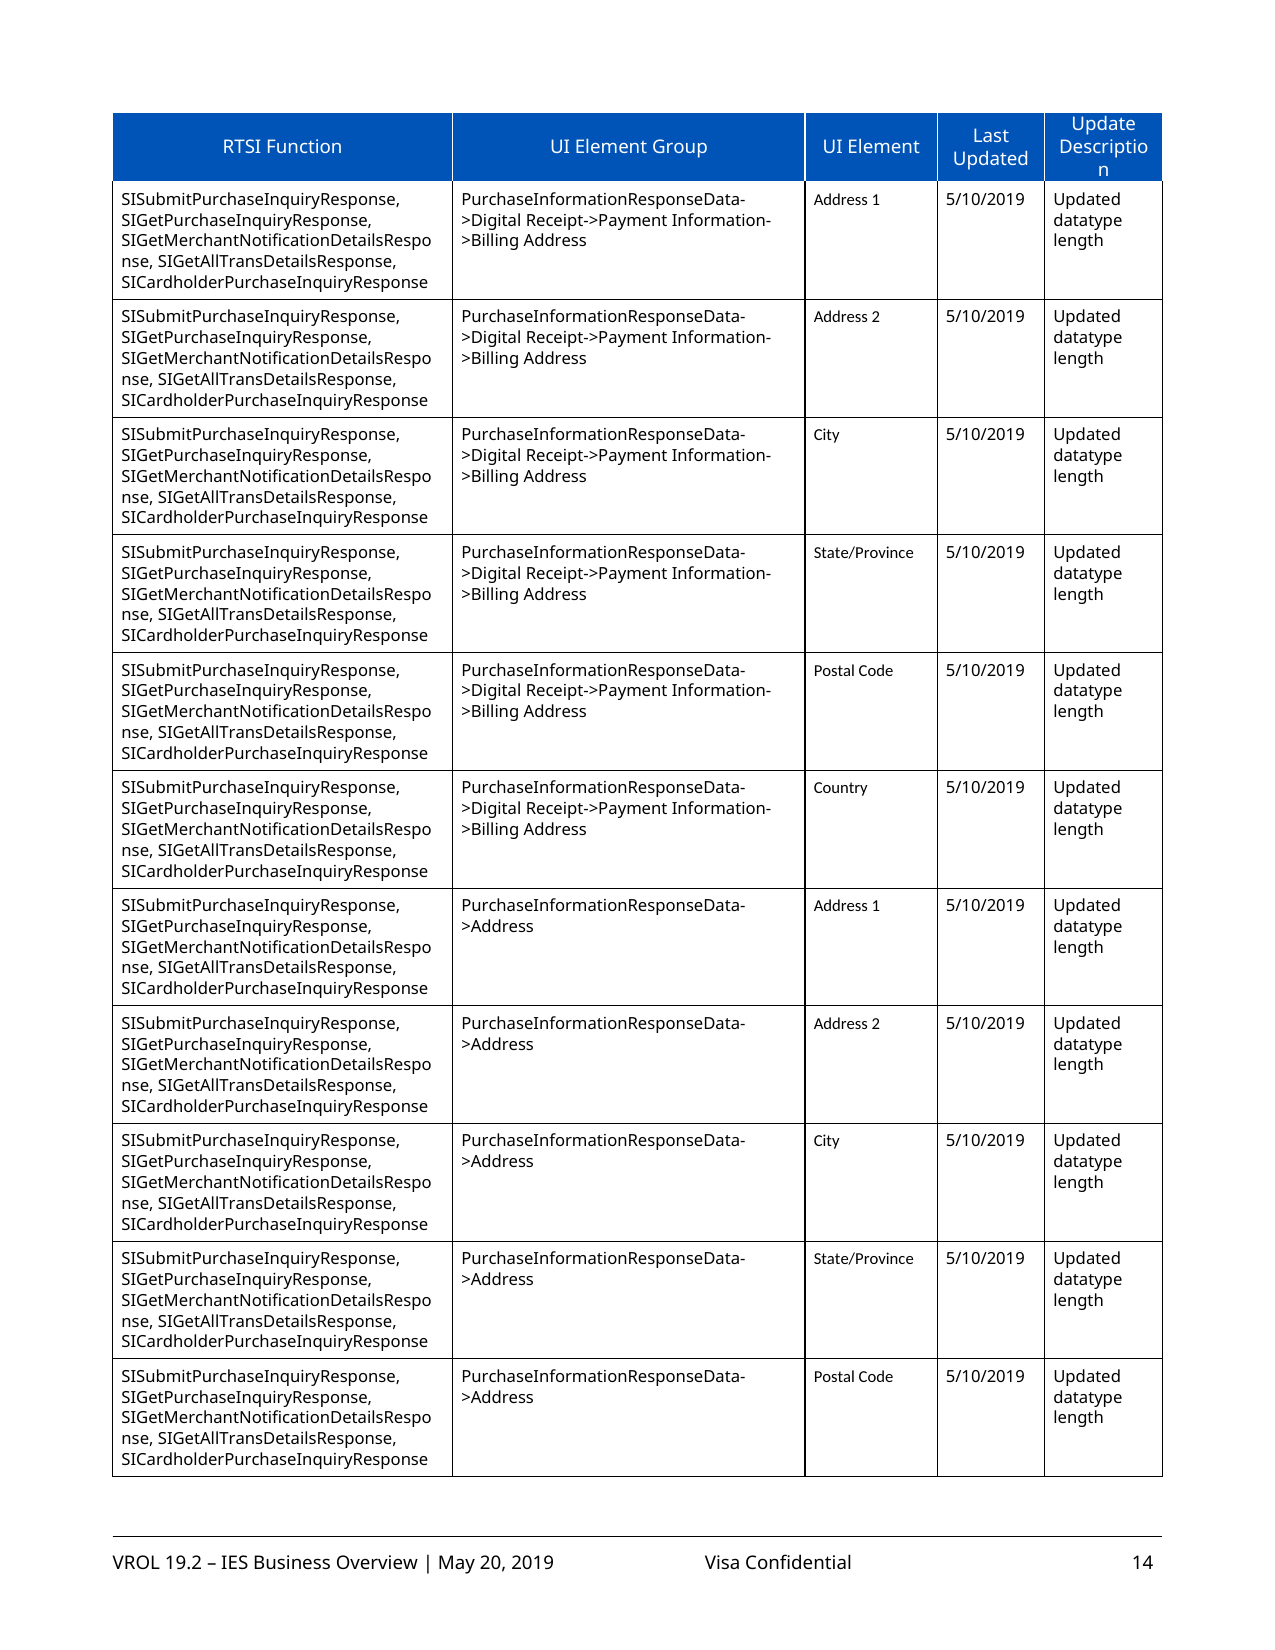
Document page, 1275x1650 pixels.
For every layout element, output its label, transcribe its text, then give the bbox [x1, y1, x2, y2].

table_cell City [806, 1124, 937, 1241]
table_cell State/Province [806, 1242, 937, 1358]
table_cell Updated datatype length [1045, 889, 1162, 1005]
table_cell 5/10/2019 [938, 1124, 1044, 1241]
table_cell PurchaseInformationResponseData->Digital Receipt->Payment Information->Billing Address [453, 771, 804, 887]
table_cell 5/10/2019 [938, 889, 1044, 1005]
table_cell PurchaseInformationResponseData->Address [453, 1242, 804, 1358]
table_cell State/Province [806, 535, 937, 652]
table_cell Updated datatype length [1045, 1242, 1162, 1358]
table_cell 5/10/2019 [938, 1242, 1044, 1358]
table_cell PurchaseInformationResponseData->Address [453, 889, 804, 1005]
table_header Last Updated [938, 113, 1044, 181]
table_cell Address 1 [806, 889, 937, 1005]
table_cell PurchaseInformationResponseData->Digital Receipt->Payment Information->Billing Address [453, 300, 804, 417]
table_cell Address 2 [806, 1006, 937, 1123]
table_cell Updated datatype length [1045, 771, 1162, 887]
table_cell Updated datatype length [1045, 1006, 1162, 1123]
table_header UI Element Group [453, 113, 804, 181]
table_cell PurchaseInformationResponseData->Address [453, 1124, 804, 1241]
table_cell Updated datatype length [1045, 1359, 1162, 1476]
table_cell Updated datatype length [1045, 300, 1162, 417]
table_cell Updated datatype length [1045, 1124, 1162, 1241]
table_header RTSI Function [113, 113, 452, 181]
table_cell Updated datatype length [1045, 418, 1162, 534]
table_cell Updated datatype length [1045, 535, 1162, 652]
table_cell 5/10/2019 [938, 181, 1044, 299]
table_cell PurchaseInformationResponseData->Digital Receipt->Payment Information->Billing Address [453, 181, 804, 299]
table_header UI Element [806, 113, 937, 181]
table_cell 5/10/2019 [938, 300, 1044, 417]
table_cell Updated datatype length [1045, 181, 1162, 299]
table_cell 5/10/2019 [938, 535, 1044, 652]
table_cell 5/10/2019 [938, 1359, 1044, 1476]
table_cell PurchaseInformationResponseData->Digital Receipt->Payment Information->Billing Address [453, 418, 804, 534]
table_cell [113, 1359, 452, 1476]
table_cell 5/10/2019 [938, 418, 1044, 534]
table_cell City [806, 418, 937, 534]
table_cell Address 2 [806, 300, 937, 417]
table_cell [113, 181, 452, 299]
table_cell Postal Code [806, 653, 937, 770]
table_cell 5/10/2019 [938, 653, 1044, 770]
table_header Update Description [1045, 113, 1162, 181]
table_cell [453, 1359, 804, 1476]
table_cell Postal Code [806, 1359, 937, 1476]
table_cell Country [806, 771, 937, 887]
table_cell PurchaseInformationResponseData->Address [453, 1006, 804, 1123]
table_cell 5/10/2019 [938, 1006, 1044, 1123]
table_cell PurchaseInformationResponseData->Digital Receipt->Payment Information->Billing Address [453, 535, 804, 652]
table_cell Updated datatype length [1045, 653, 1162, 770]
table_cell Address 1 [806, 181, 937, 299]
table_cell 5/10/2019 [938, 771, 1044, 887]
table_cell PurchaseInformationResponseData->Digital Receipt->Payment Information->Billing Address [453, 653, 804, 770]
